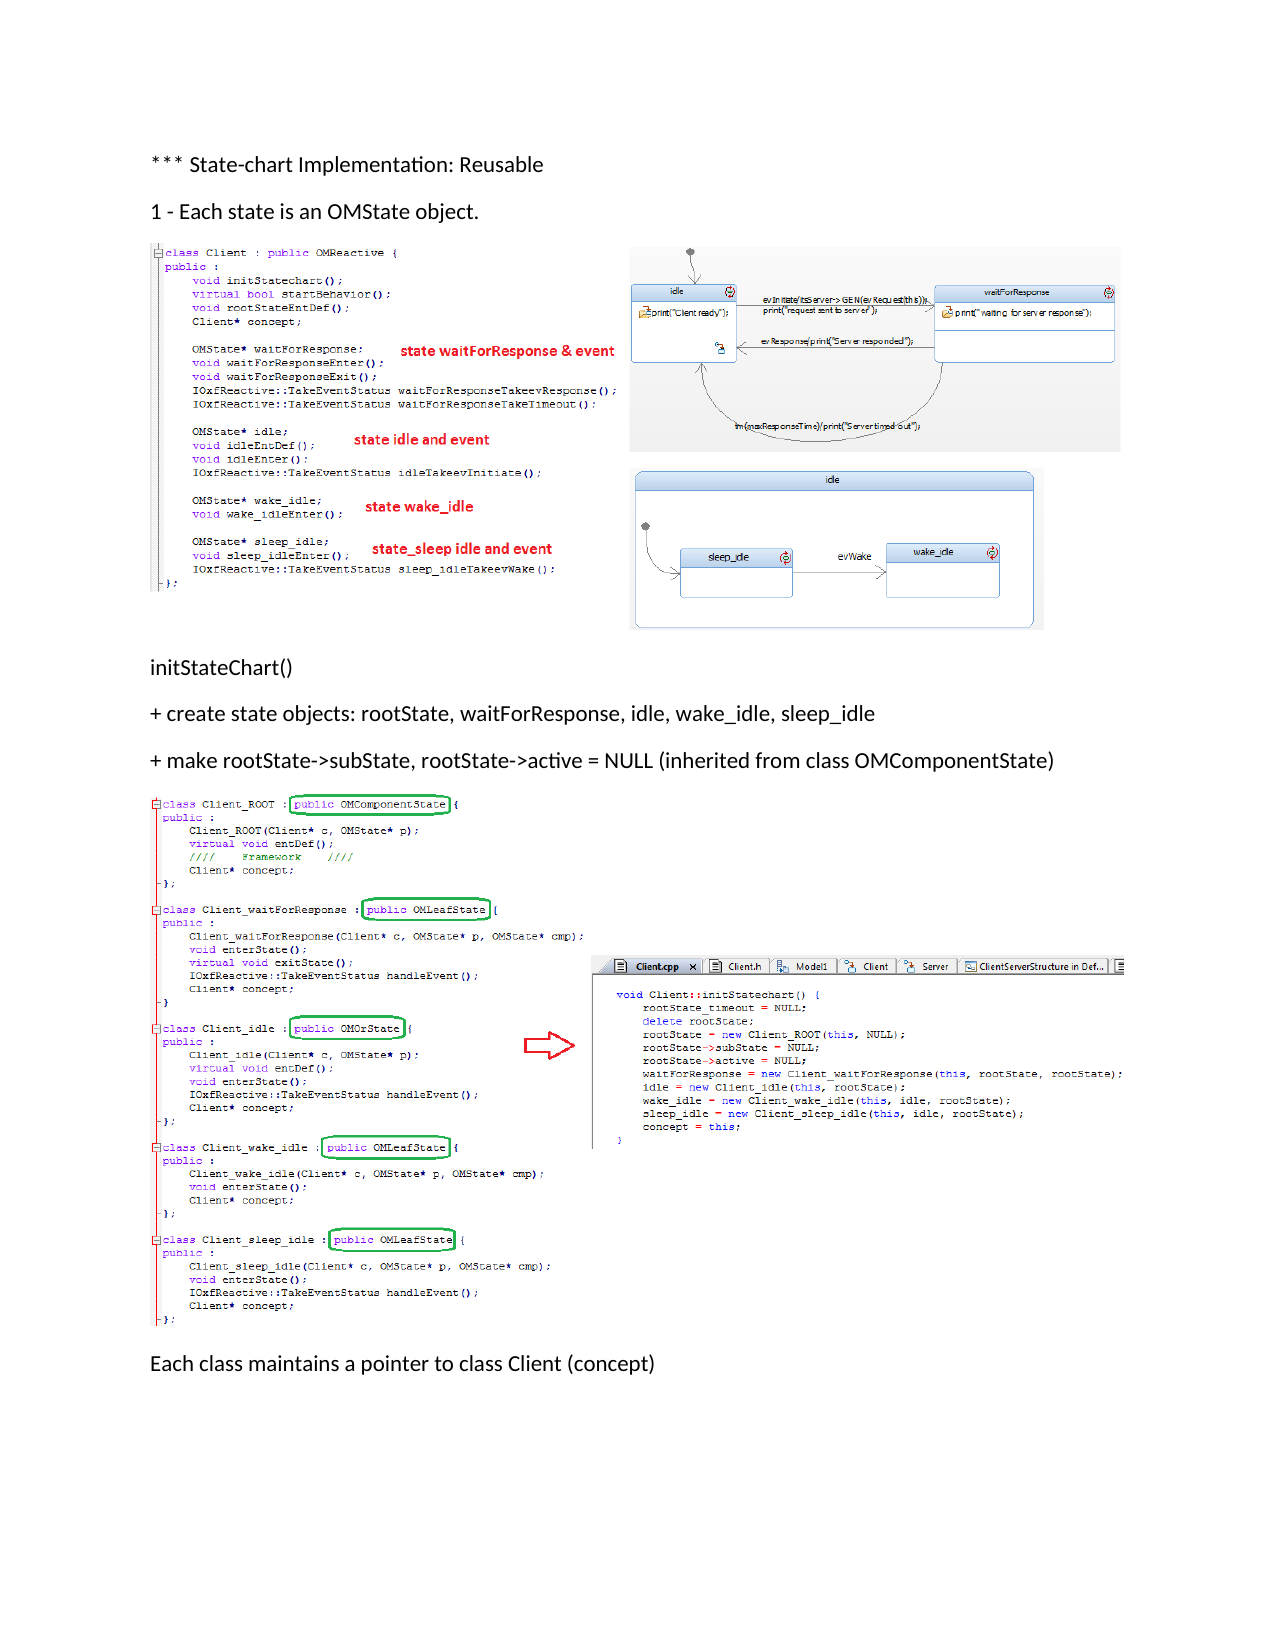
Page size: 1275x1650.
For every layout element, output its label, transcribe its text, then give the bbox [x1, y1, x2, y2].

picture [150, 243, 1125, 634]
picture [150, 793, 1124, 1331]
text + make rootState->subState, rootState->active = NULL (inherited from class OMComponentState) [150, 746, 1125, 774]
text + create state objects: rootState, waitForResponse, idle, wake_idle, sleep_idle [150, 699, 1125, 727]
text *** State-chart Implementation: Reusable [150, 150, 1125, 178]
text initStateChart() [150, 653, 1125, 681]
text 1 - Each state is an OMState object. [150, 197, 1125, 225]
text Each class maintains a pointer to class Client (concept) [150, 1349, 1125, 1377]
